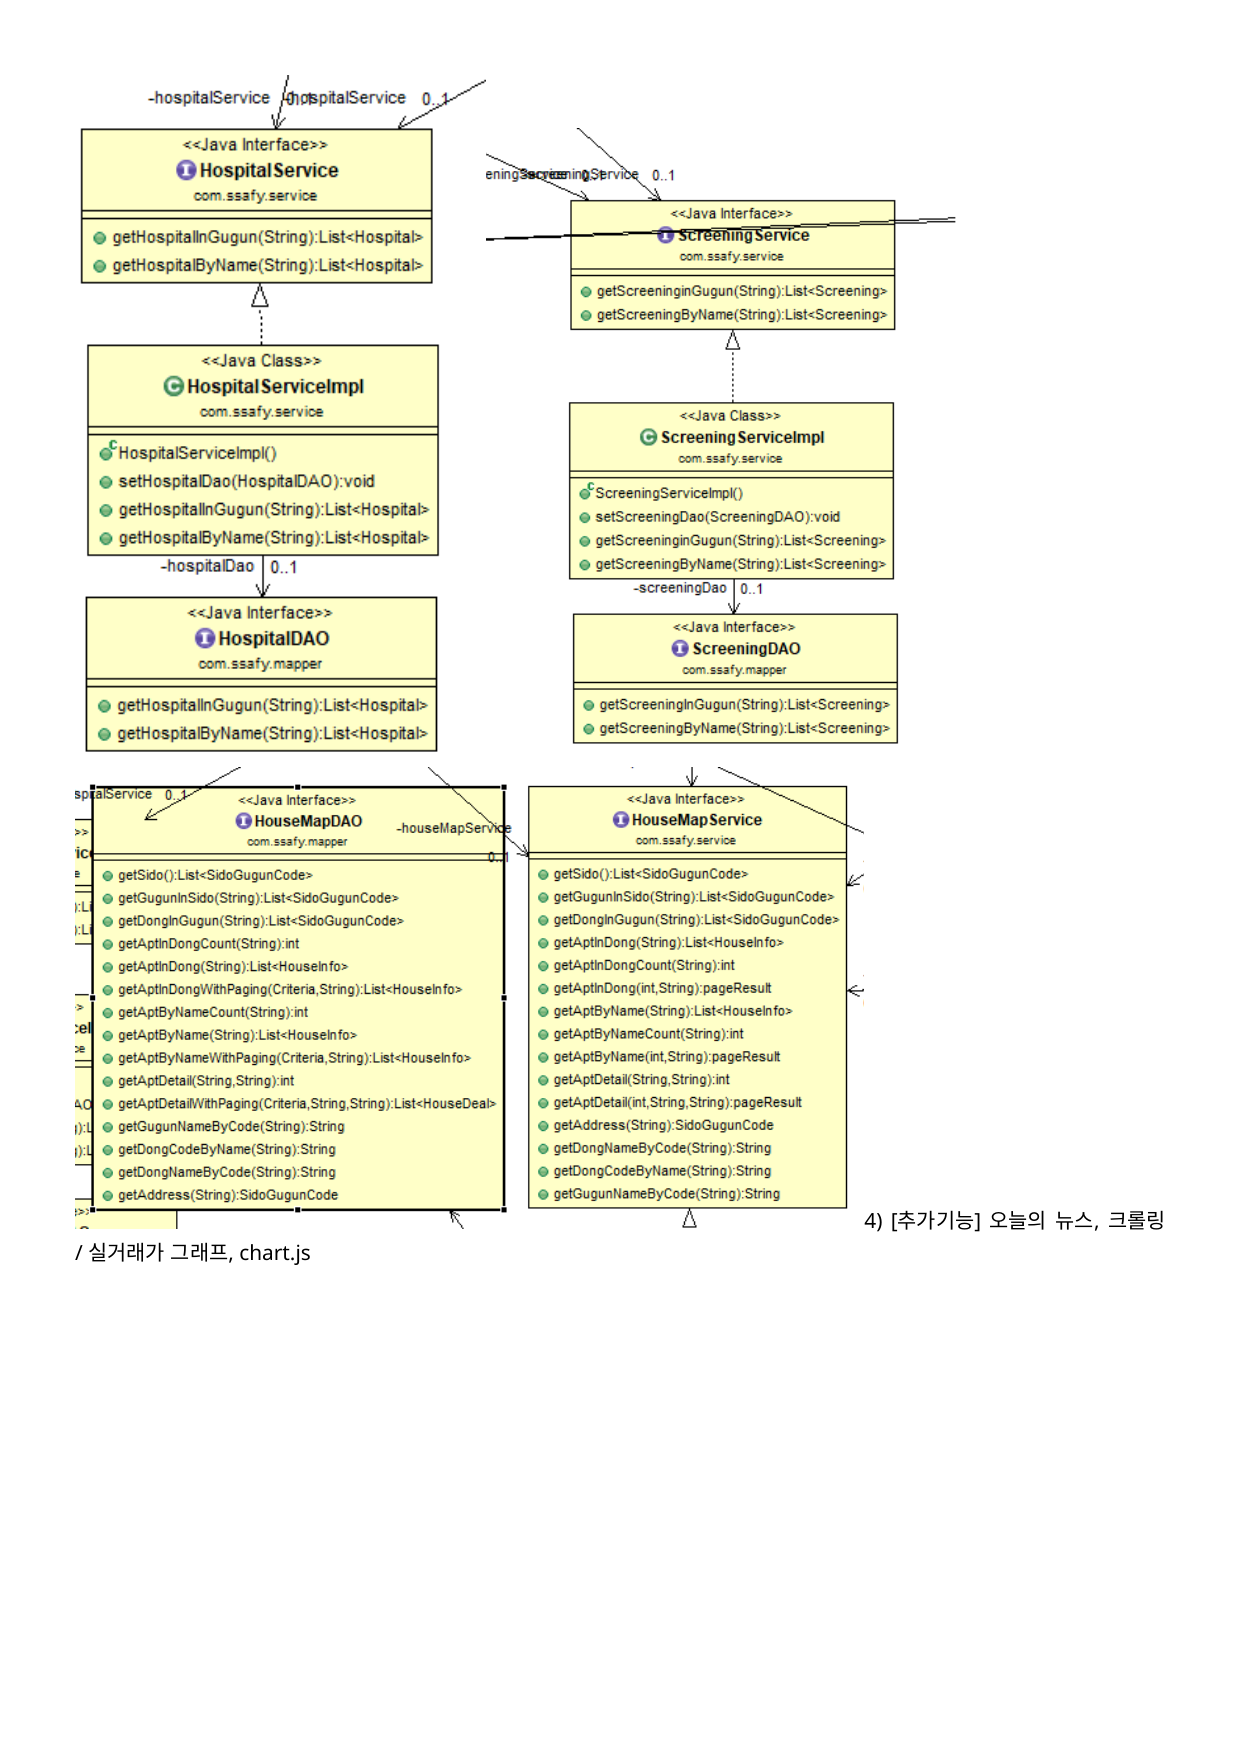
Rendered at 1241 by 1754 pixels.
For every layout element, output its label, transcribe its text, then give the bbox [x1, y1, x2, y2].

picture [75, 75, 956, 766]
picture [75, 767, 864, 1229]
